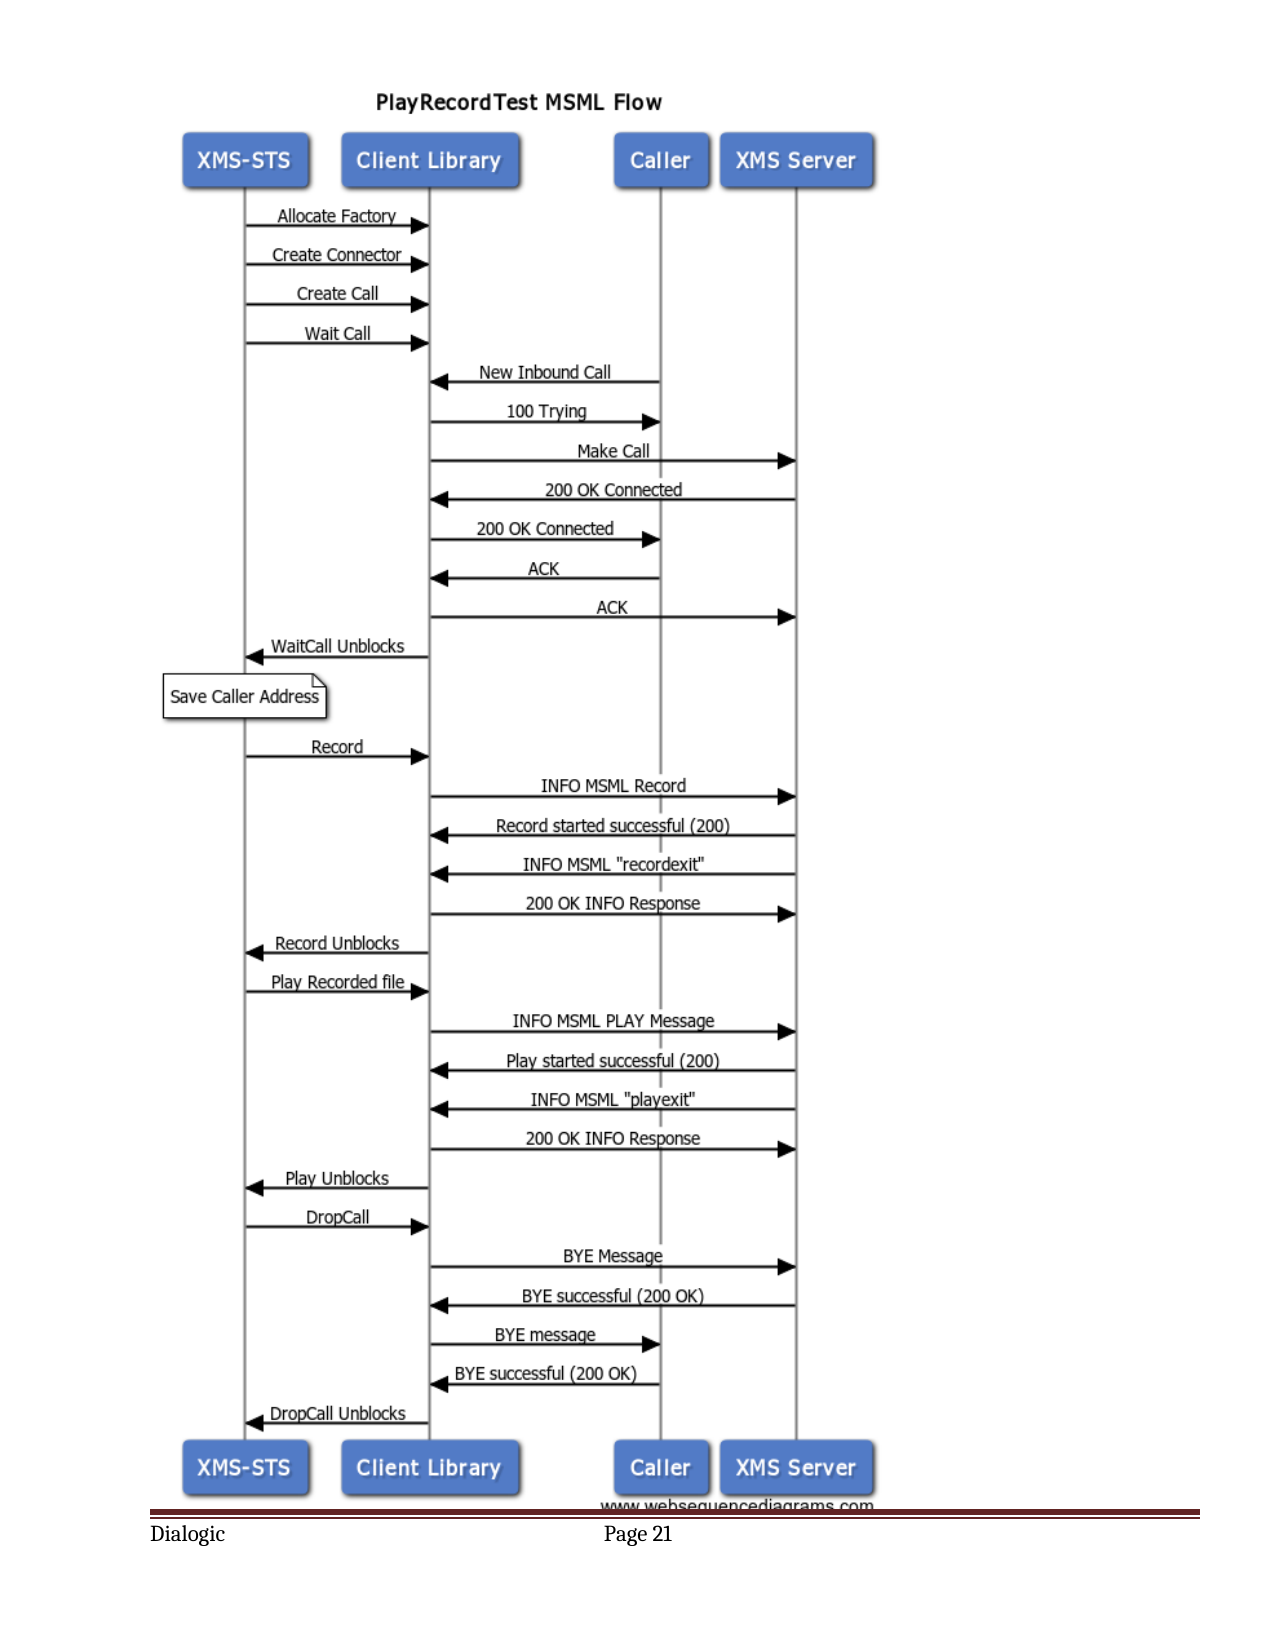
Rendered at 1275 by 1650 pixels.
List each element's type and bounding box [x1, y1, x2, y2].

picture [150, 75, 885, 1509]
